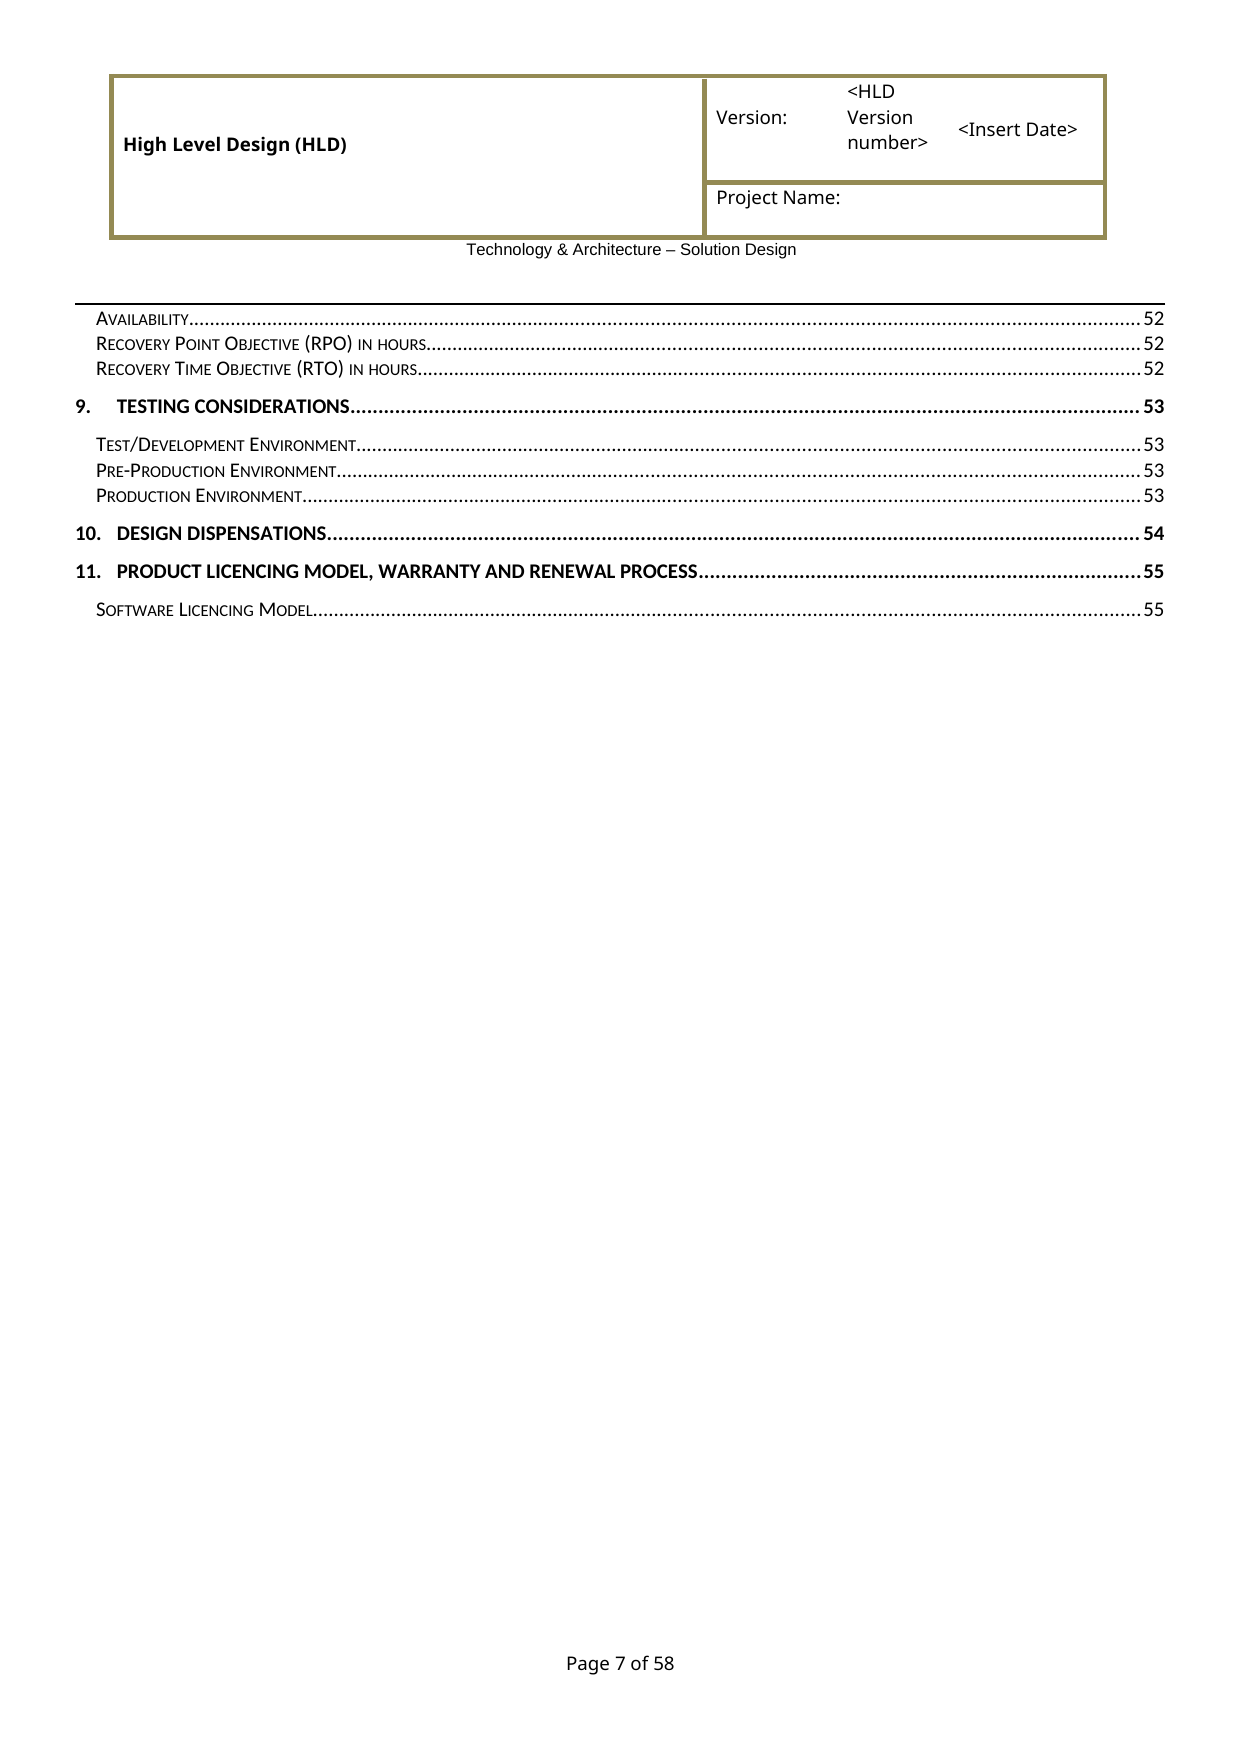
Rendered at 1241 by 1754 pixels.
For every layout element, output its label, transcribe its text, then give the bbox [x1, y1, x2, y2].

text 11. Product Licencing Model, Warranty and renewal process 55 [75, 558, 1165, 583]
text Pre-Production Environment 53 [96, 457, 1165, 482]
text Recovery Point Objective (RPO) in hours 52 [96, 330, 1165, 356]
text Test/Development Environment 53 [96, 431, 1165, 457]
text 9. Testing Considerations 53 [75, 393, 1165, 419]
text 10. Design Dispensations 54 [75, 520, 1165, 546]
text Software Licencing Model 55 [96, 596, 1165, 621]
text Production Environment 53 [96, 482, 1165, 508]
text Availability 52 [96, 305, 1165, 330]
text Recovery Time Objective (RTO) in hours 52 [96, 356, 1165, 381]
